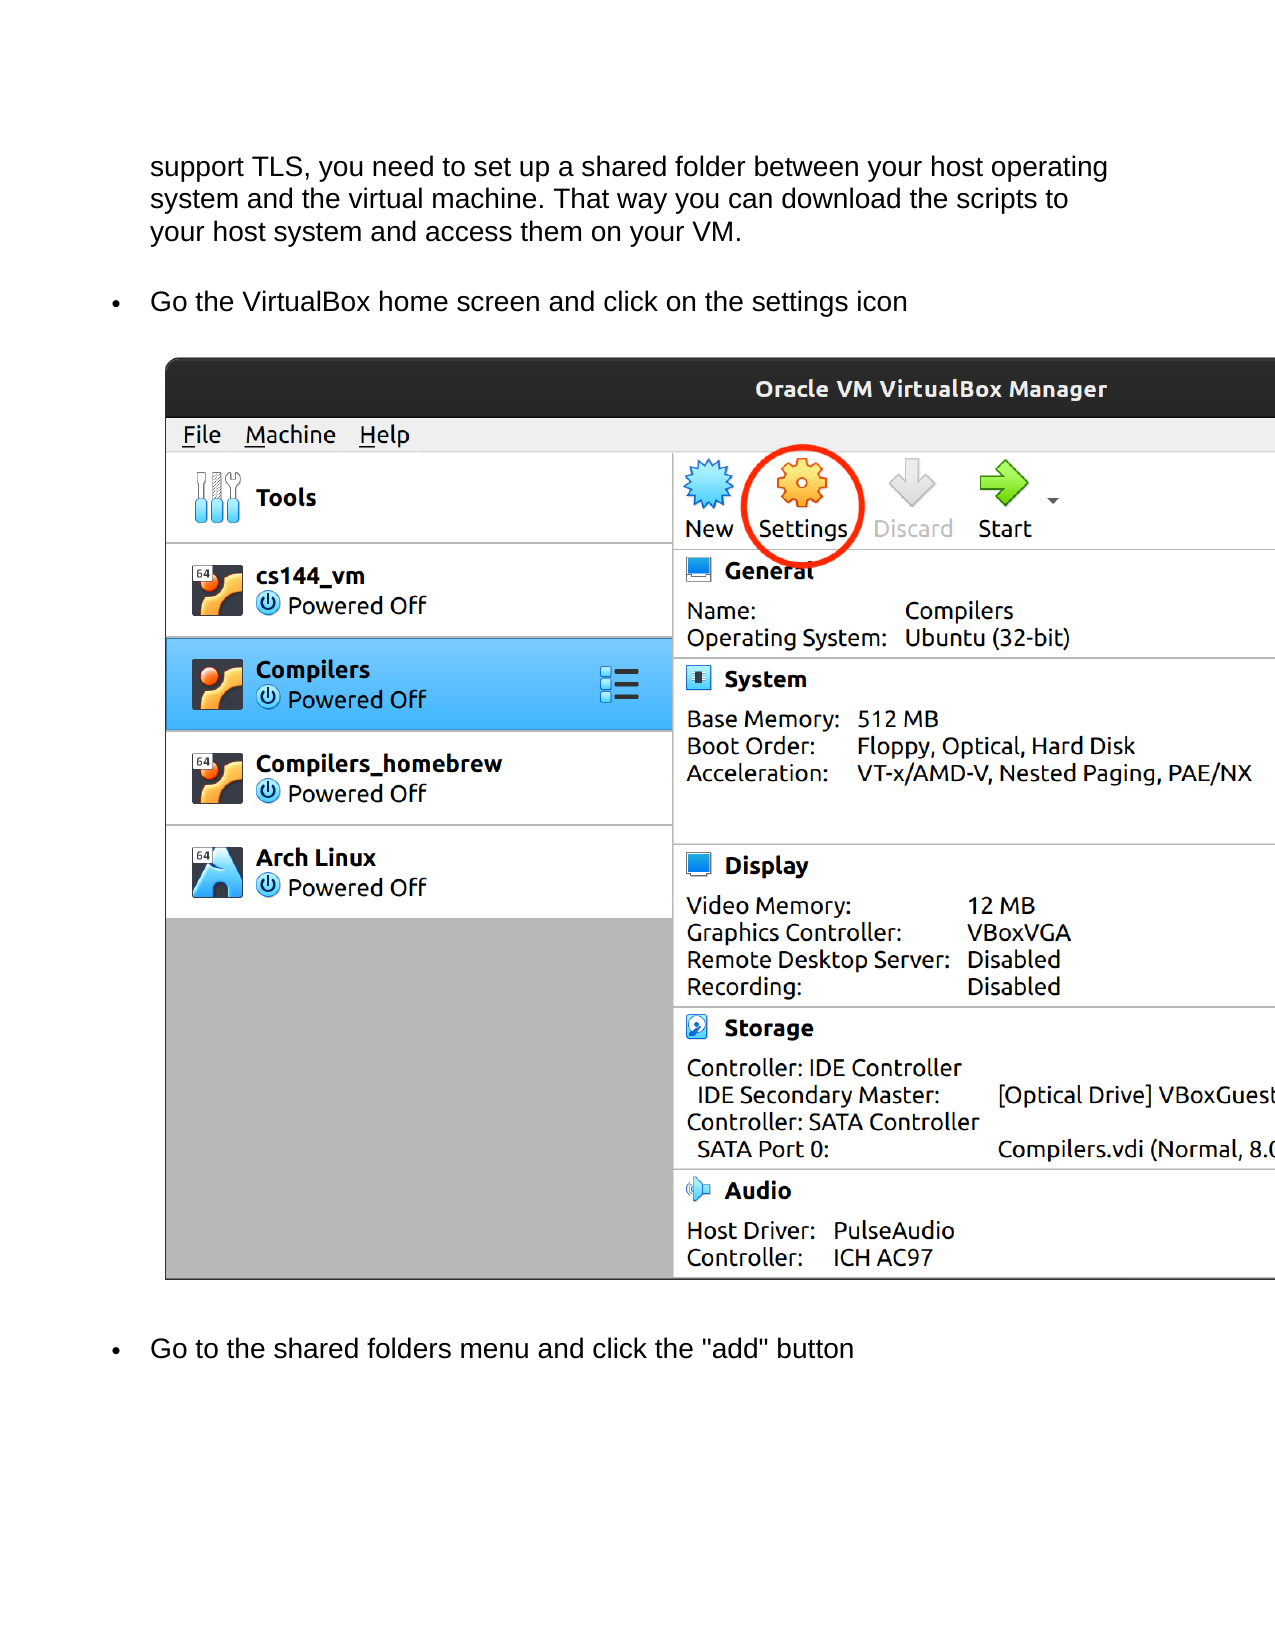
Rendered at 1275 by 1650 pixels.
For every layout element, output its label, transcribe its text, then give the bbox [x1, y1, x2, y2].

picture [150, 346, 1275, 1294]
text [150, 150, 1125, 247]
list Go the VirtualBox home screen and click on the settings icon [112, 283, 1125, 318]
list Go to the shared folders menu and click the "add" button [112, 1329, 1125, 1364]
